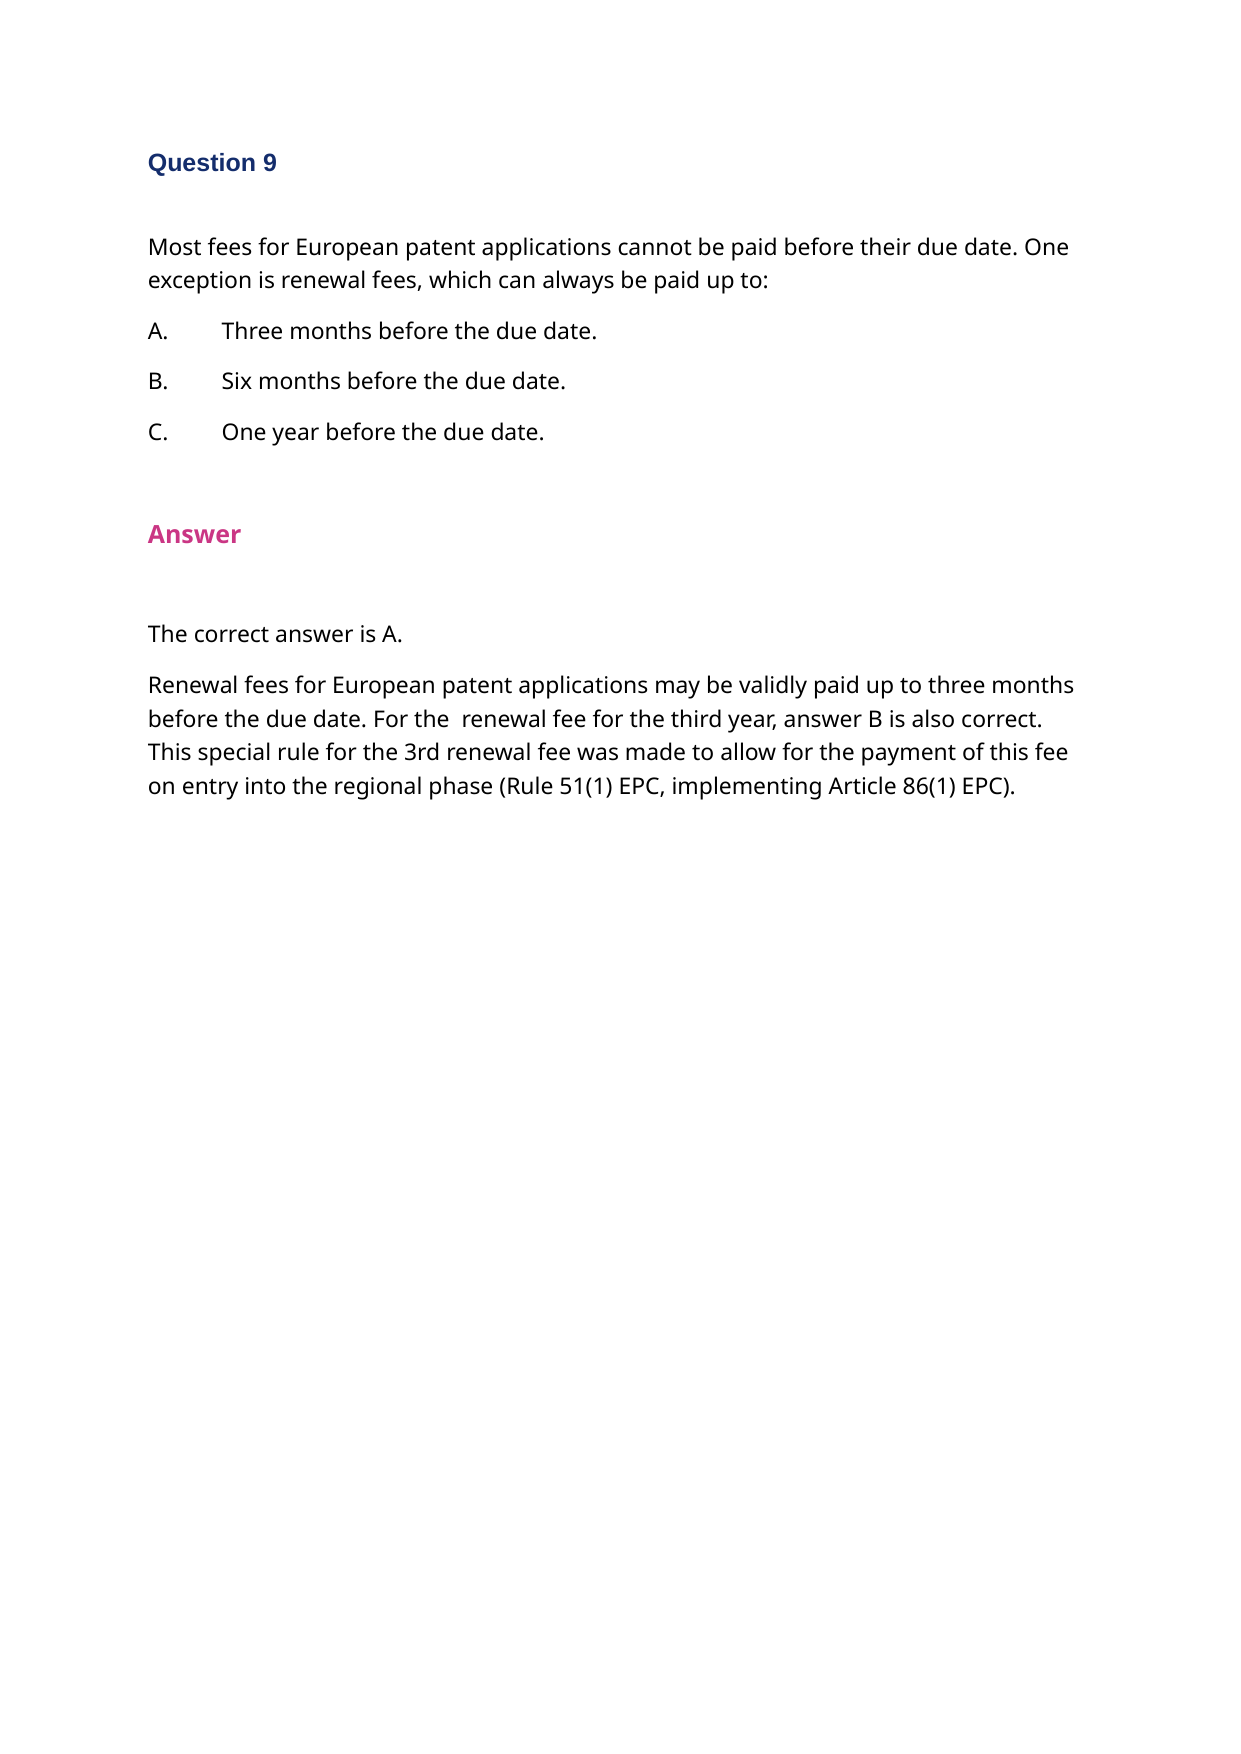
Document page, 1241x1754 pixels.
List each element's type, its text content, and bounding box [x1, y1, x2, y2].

text B. Six months before the due date. [148, 365, 1093, 396]
text Renewal fees for European patent applications may be validly paid up to three months before the due date. For the renewal fee for the third year, answer B is also correct. This special rule for the 3rd renewal fee was made to allow for the payment of this fee on entry into the regional phase (Rule 51(1) EPC, implementing Article 86(1) EPC). [148, 669, 1093, 801]
subtitle Answer [148, 516, 1093, 550]
subtitle Question 9 [148, 148, 1093, 176]
text The correct answer is A. [148, 618, 1093, 650]
text Most fees for European patent applications cannot be paid before their due date. One exception is renewal fees, which can always be paid up to: [148, 230, 1093, 295]
text C. One year before the due date. [148, 415, 1093, 447]
text A. Three months before the due date. [148, 314, 1093, 346]
